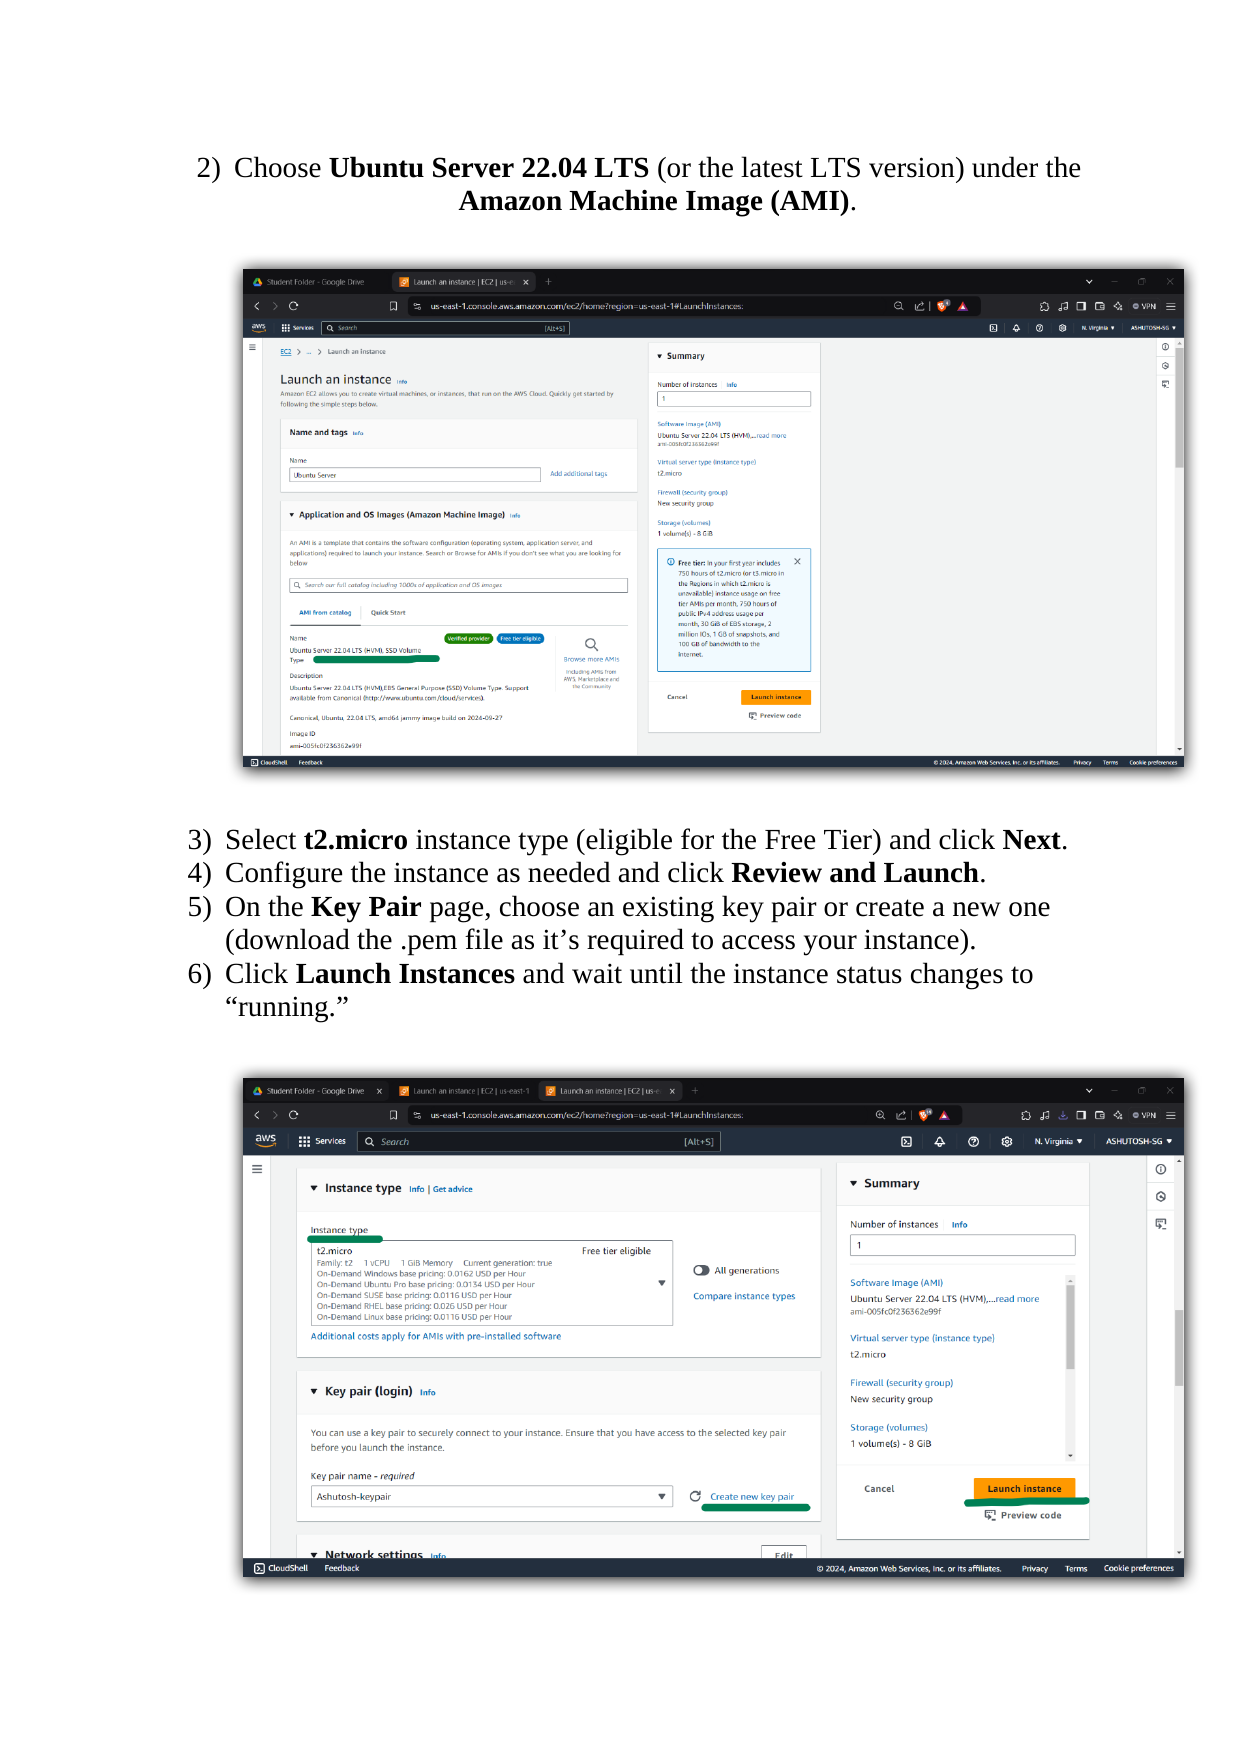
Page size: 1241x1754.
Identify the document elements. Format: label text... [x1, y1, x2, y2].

list On the Key Pair page, choose an existing key pair or create a new one (download the .pem file as it’s required to access your instance). [187, 889, 1090, 956]
picture [243, 1078, 1184, 1577]
list Select t2.micro instance type (eligible for the Free Tier) and click Next. [187, 822, 1090, 855]
picture [243, 269, 1184, 767]
list Configure the instance as needed and click Review and Launch. [187, 855, 1090, 889]
